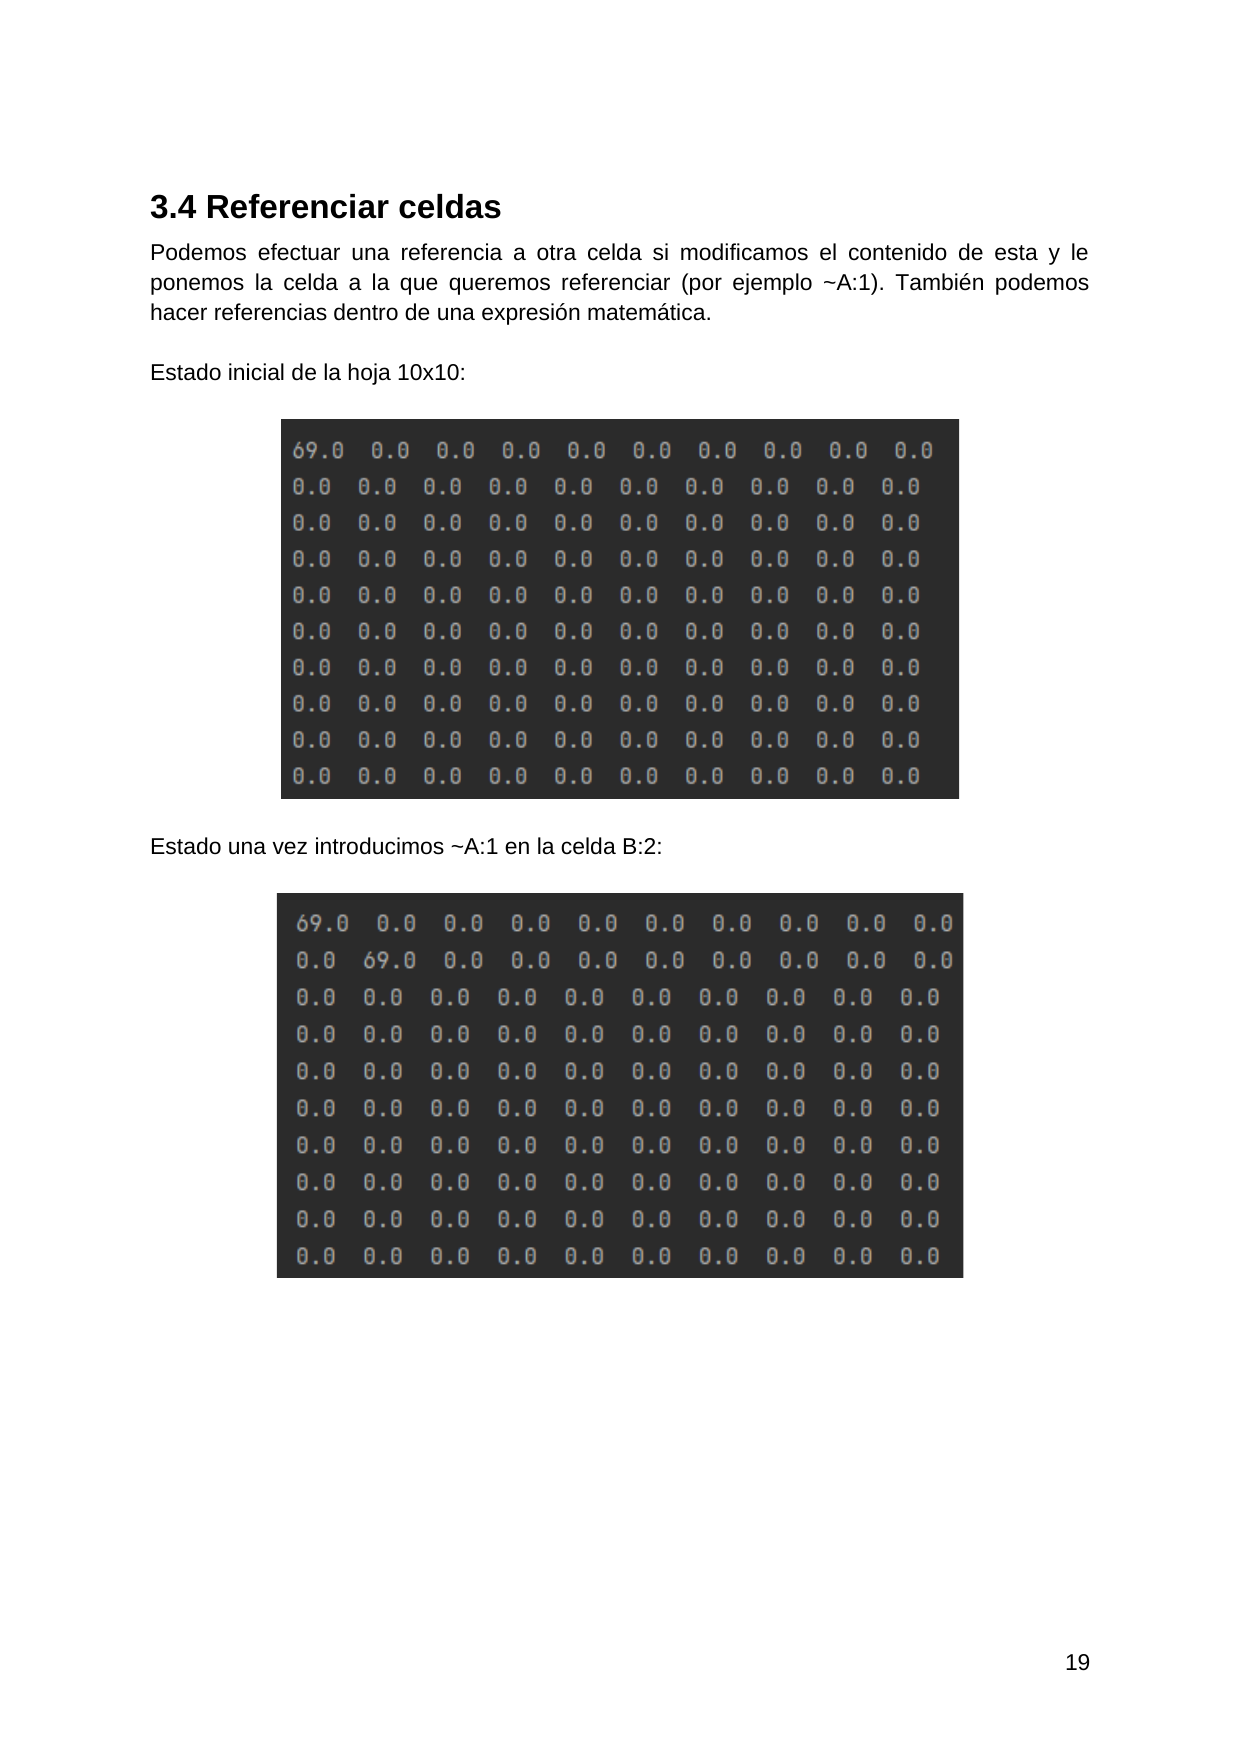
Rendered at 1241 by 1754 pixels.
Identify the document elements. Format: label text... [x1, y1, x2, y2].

picture [281, 419, 960, 799]
text Estado una vez introducimos ~A:1 en la celda B:2: [150, 833, 1090, 859]
picture [276, 893, 964, 1278]
text Estado inicial de la hoja 10x10: [150, 359, 1090, 386]
text Podemos efectuar una referencia a otra celda si modificamos el contenido de esta y le ponemos la celda a la que queremos referenciar (por ejemplo ~A:1). También podemos hacer referencias dentro de una expresión matemática. [150, 238, 1090, 325]
subtitle 3.4 Referenciar celdas [150, 187, 1090, 226]
